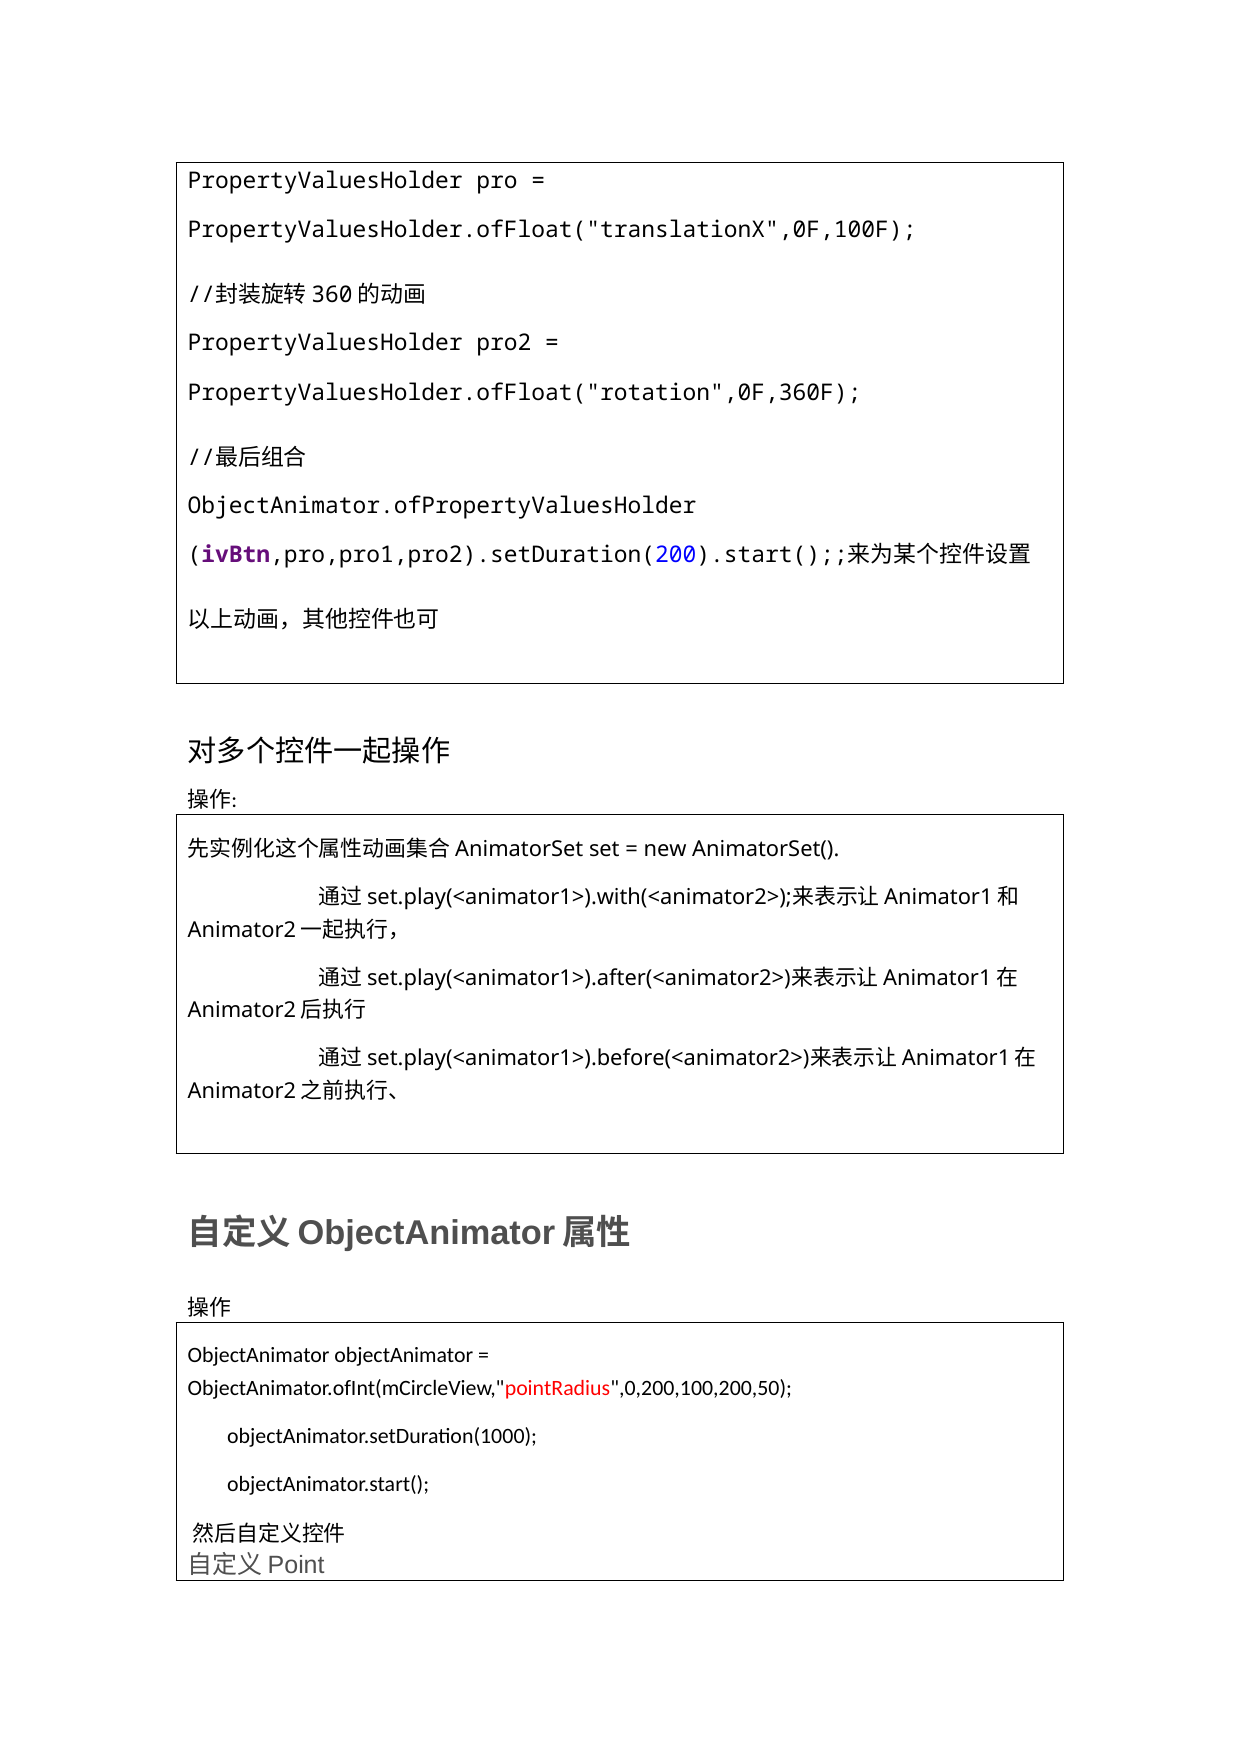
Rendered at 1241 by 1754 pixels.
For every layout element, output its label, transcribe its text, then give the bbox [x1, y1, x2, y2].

subtitle 自定义ObjectAnimator属性 [187, 1199, 1053, 1264]
text 操作 [187, 1289, 1053, 1322]
text 操作: [187, 782, 1053, 814]
table_header 先实例化这个属性动画集合 AnimatorSet set = new AnimatorSet(). 通过set.play(<animator1>).with(<animator2>);来表示让Animator1和Animator2一起执行， 通过set.play(<animator1>).after(<animator2>)来表示让Animator1在Animator2后执行 通过set.play(<animator1>).before(<animator2>)来表示让Animator1在Animator2之前执行、 [177, 815, 1063, 1153]
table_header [177, 1323, 1063, 1580]
text 对多个控件一起操作 [187, 717, 1053, 782]
